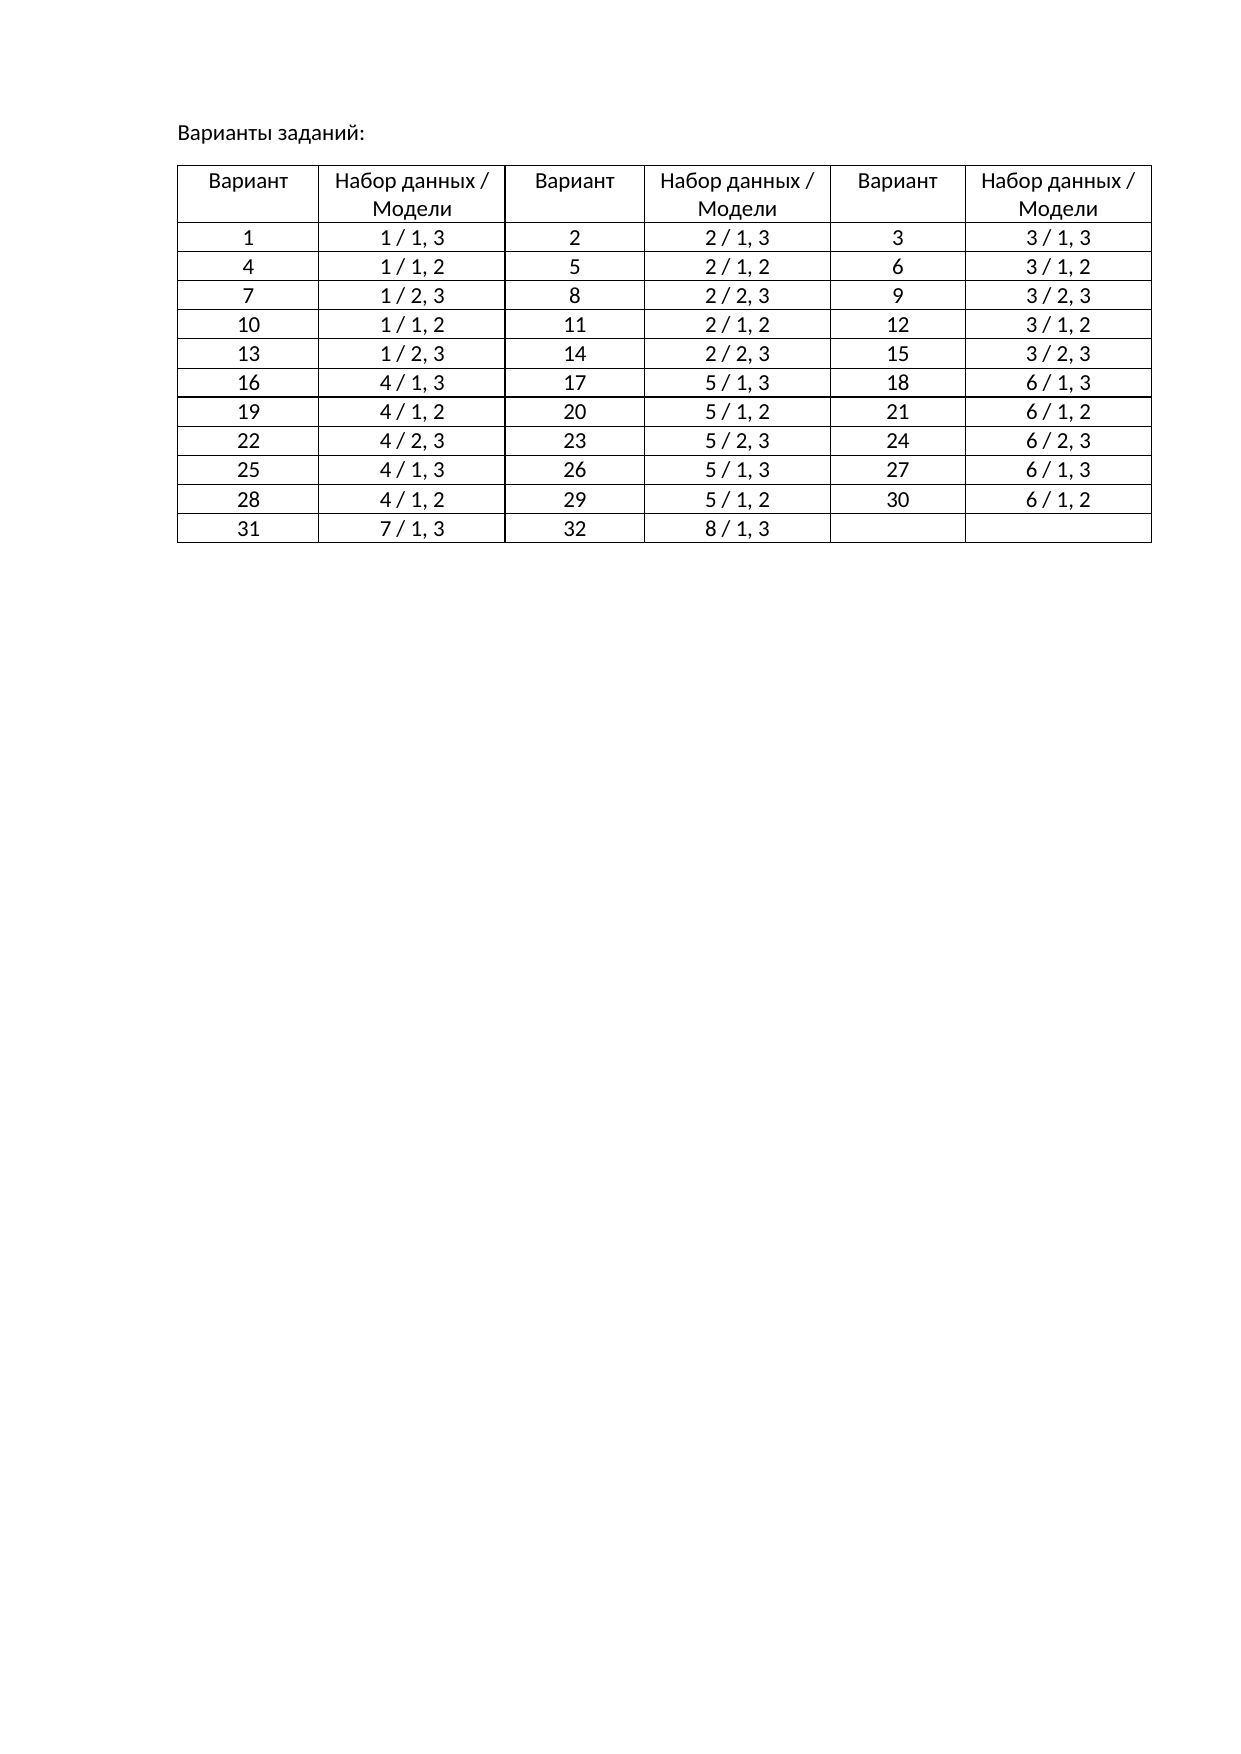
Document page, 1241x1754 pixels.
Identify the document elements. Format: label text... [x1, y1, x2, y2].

table_cell 1 / 2, 3 [319, 281, 504, 309]
table_cell 3 / 1, 2 [966, 310, 1151, 338]
table_cell 1 [178, 223, 318, 251]
table_cell 2 / 2, 3 [645, 339, 830, 367]
table_cell 5 / 1, 2 [645, 485, 830, 513]
table_header Вариант [831, 166, 965, 222]
table_header Набор данных / Модели [645, 166, 830, 222]
table_cell 6 / 1, 2 [966, 398, 1151, 426]
table_cell 5 / 1, 3 [645, 369, 830, 396]
table_cell 21 [831, 398, 965, 426]
table_cell 6 / 1, 3 [966, 369, 1151, 396]
table_cell [966, 514, 1151, 542]
table_cell 20 [506, 398, 644, 426]
table_cell 15 [831, 339, 965, 367]
table_cell 30 [831, 485, 965, 513]
table_cell 19 [178, 398, 318, 426]
table_cell 11 [506, 310, 644, 338]
table_cell 17 [506, 369, 644, 396]
table_header Вариант [506, 166, 644, 222]
table_cell 8 [506, 281, 644, 309]
table_cell 26 [506, 456, 644, 484]
table_cell 3 / 2, 3 [966, 281, 1151, 309]
table_header Набор данных / Модели [966, 166, 1151, 222]
table_cell 31 [178, 514, 318, 542]
table_cell 25 [178, 456, 318, 484]
table_cell 1 / 2, 3 [319, 339, 504, 367]
table_cell 3 / 2, 3 [966, 339, 1151, 367]
table_cell 23 [506, 427, 644, 454]
table_cell 8 / 1, 3 [645, 514, 830, 542]
table_cell 29 [506, 485, 644, 513]
table_cell 4 / 1, 3 [319, 369, 504, 396]
table_cell 3 [831, 223, 965, 251]
table_cell 4 / 1, 3 [319, 456, 504, 484]
table_cell 32 [506, 514, 644, 542]
table_cell 2 / 1, 2 [645, 252, 830, 280]
table_cell 1 / 1, 2 [319, 310, 504, 338]
table_cell 3 / 1, 3 [966, 223, 1151, 251]
text Варианты заданий: [177, 118, 1152, 146]
table_cell 4 / 2, 3 [319, 427, 504, 454]
table_cell 5 [506, 252, 644, 280]
table_cell [831, 514, 965, 542]
table_cell 14 [506, 339, 644, 367]
table_cell 4 / 1, 2 [319, 398, 504, 426]
table_cell 5 / 2, 3 [645, 427, 830, 454]
table_cell 1 / 1, 3 [319, 223, 504, 251]
table_header Набор данных / Модели [319, 166, 504, 222]
table_cell 4 [178, 252, 318, 280]
table_cell 4 / 1, 2 [319, 485, 504, 513]
table_cell 18 [831, 369, 965, 396]
table_cell 22 [178, 427, 318, 454]
table_cell 1 / 1, 2 [319, 252, 504, 280]
table_cell 6 / 2, 3 [966, 427, 1151, 454]
table_cell 27 [831, 456, 965, 484]
table_cell 7 / 1, 3 [319, 514, 504, 542]
table_cell 3 / 1, 2 [966, 252, 1151, 280]
table_cell 9 [831, 281, 965, 309]
table_cell 6 [831, 252, 965, 280]
table_cell 13 [178, 339, 318, 367]
table_cell 6 / 1, 3 [966, 456, 1151, 484]
table_cell 2 / 1, 3 [645, 223, 830, 251]
table_cell 28 [178, 485, 318, 513]
table_cell 12 [831, 310, 965, 338]
table_cell 5 / 1, 2 [645, 398, 830, 426]
table_cell 16 [178, 369, 318, 396]
table_cell 2 / 2, 3 [645, 281, 830, 309]
table_cell 24 [831, 427, 965, 454]
table_cell 7 [178, 281, 318, 309]
table_cell 2 / 1, 2 [645, 310, 830, 338]
table_cell 5 / 1, 3 [645, 456, 830, 484]
table_cell 2 [506, 223, 644, 251]
table_cell 10 [178, 310, 318, 338]
table_cell 6 / 1, 2 [966, 485, 1151, 513]
table_header Вариант [178, 166, 318, 222]
